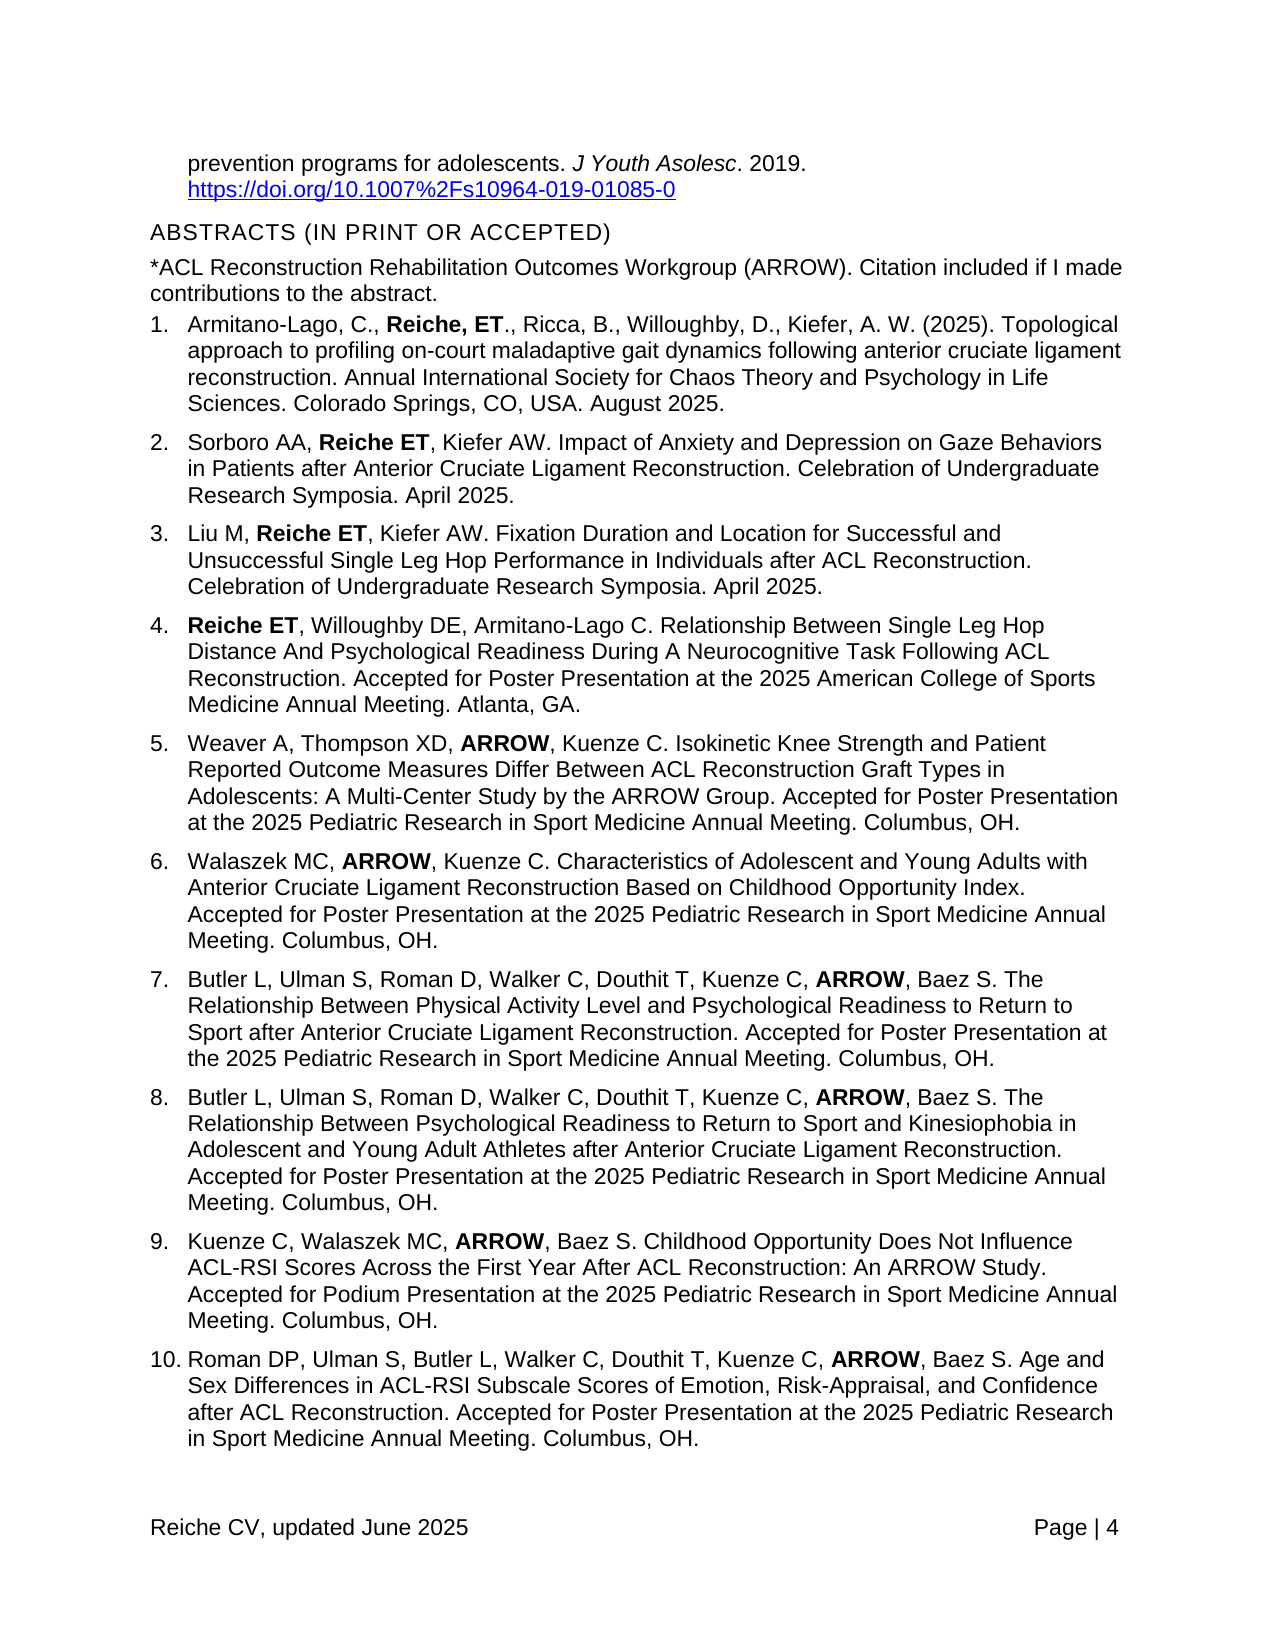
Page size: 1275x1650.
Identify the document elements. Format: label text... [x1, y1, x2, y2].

list Weaver A, Thompson XD, ARROW, Kuenze C. Isokinetic Knee Strength and Patient Reported Outcome Measures Differ Between ACL Reconstruction Graft Types in Adolescents: A Multi-Center Study by the ARROW Group. Accepted for Poster Presentation at the 2025 Pediatric Research in Sport Medicine Annual Meeting. Columbus, OH. [150, 730, 1125, 835]
list Armitano-Lago, C., Reiche, ET., Ricca, B., Willoughby, D., Kiefer, A. W. (2025). Topological approach to profiling on-court maladaptive gait dynamics following anterior cruciate ligament reconstruction. Annual International Society for Chaos Theory and Psychology in Life Sciences. Colorado Springs, CO, USA. August 2025. [150, 311, 1125, 416]
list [150, 150, 1125, 203]
list Walaszek MC, ARROW, Kuenze C. Characteristics of Adolescent and Young Adults with Anterior Cruciate Ligament Reconstruction Based on Childhood Opportunity Index. Accepted for Poster Presentation at the 2025 Pediatric Research in Sport Medicine Annual Meeting. Columbus, OH. [150, 848, 1125, 953]
text *ACL Reconstruction Rehabilitation Outcomes Workgroup (ARROW). Citation included if I made contributions to the abstract. [150, 254, 1125, 307]
subtitle abstracts (in print or accepted) [150, 219, 1125, 246]
list Sorboro AA, Reiche ET, Kiefer AW. Impact of Anxiety and Depression on Gaze Behaviors in Patients after Anterior Cruciate Ligament Reconstruction. Celebration of Undergraduate Research Symposia. April 2025. [150, 429, 1125, 508]
list Butler L, Ulman S, Roman D, Walker C, Douthit T, Kuenze C, ARROW, Baez S. The Relationship Between Physical Activity Level and Psychological Readiness to Return to Sport after Anterior Cruciate Ligament Reconstruction. Accepted for Poster Presentation at the 2025 Pediatric Research in Sport Medicine Annual Meeting. Columbus, OH. [150, 966, 1125, 1071]
list Kuenze C, Walaszek MC, ARROW, Baez S. Childhood Opportunity Does Not Influence ACL-RSI Scores Across the First Year After ACL Reconstruction: An ARROW Study. Accepted for Podium Presentation at the 2025 Pediatric Research in Sport Medicine Annual Meeting. Columbus, OH. [150, 1228, 1125, 1333]
list Butler L, Ulman S, Roman D, Walker C, Douthit T, Kuenze C, ARROW, Baez S. The Relationship Between Psychological Readiness to Return to Sport and Kinesiophobia in Adolescent and Young Adult Athletes after Anterior Cruciate Ligament Reconstruction. Accepted for Poster Presentation at the 2025 Pediatric Research in Sport Medicine Annual Meeting. Columbus, OH. [150, 1084, 1125, 1215]
list Liu M, Reiche ET, Kiefer AW. Fixation Duration and Location for Successful and Unsuccessful Single Leg Hop Performance in Individuals after ACL Reconstruction. Celebration of Undergraduate Research Symposia. April 2025. [150, 520, 1125, 599]
list Roman DP, Ulman S, Butler L, Walker C, Douthit T, Kuenze C, ARROW, Baez S. Age and Sex Differences in ACL-RSI Subscale Scores of Emotion, Risk-Appraisal, and Confidence after ACL Reconstruction. Accepted for Poster Presentation at the 2025 Pediatric Research in Sport Medicine Annual Meeting. Columbus, OH. [150, 1346, 1125, 1451]
list Reiche ET, Willoughby DE, Armitano-Lago C. Relationship Between Single Leg Hop Distance And Psychological Readiness During A Neurocognitive Task Following ACL Reconstruction. Accepted for Poster Presentation at the 2025 American College of Sports Medicine Annual Meeting. Atlanta, GA. [150, 612, 1125, 717]
